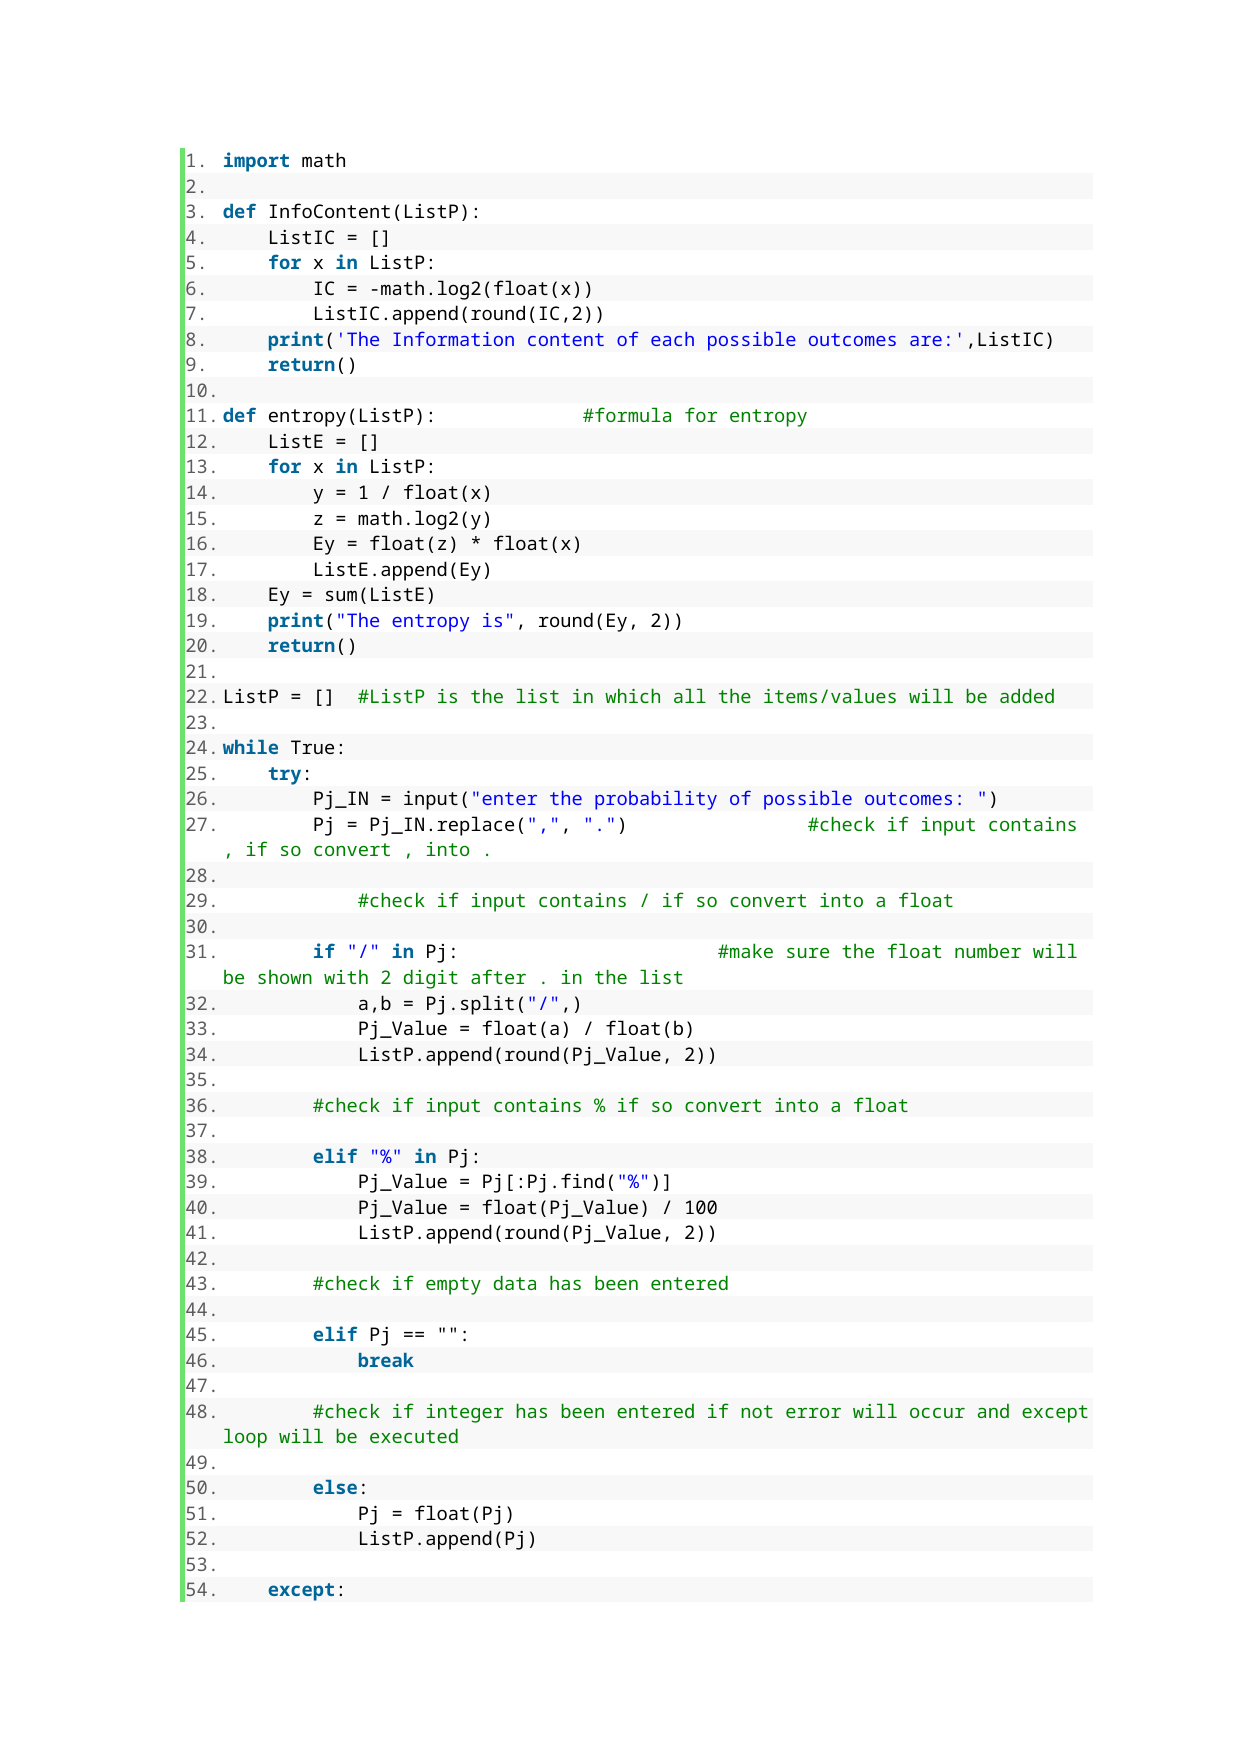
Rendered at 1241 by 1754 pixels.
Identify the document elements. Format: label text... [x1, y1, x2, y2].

list ListE.append(Ey) [185, 556, 1093, 581]
list Pj_Value = float(Pj_Value) / 100 [185, 1194, 1093, 1219]
list if "/" in Pj: #make sure the float number will be shown with 2 digit after . in the list [185, 939, 1093, 990]
list #check if integer has been entered if not error will occur and except loop will be executed [185, 1398, 1093, 1449]
list Ey = float(z) * float(x) [185, 530, 1093, 556]
list ListE = [] [185, 428, 1093, 454]
list elif Pj == "": [185, 1322, 1093, 1347]
list #check if input contains / if so convert into a float [185, 888, 1093, 913]
list print('The Information content of each possible outcomes are:',ListIC) [185, 326, 1093, 352]
list for x in ListP: [185, 454, 1093, 479]
list def entropy(ListP): #formula for entropy [185, 403, 1093, 428]
list ListP.append(round(Pj_Value, 2)) [185, 1219, 1093, 1245]
list try: [185, 760, 1093, 786]
list import math [185, 148, 1093, 173]
list def InfoContent(ListP): [185, 199, 1093, 224]
list return() [185, 352, 1093, 377]
list break [185, 1347, 1093, 1373]
list return() [185, 632, 1093, 658]
list ListIC.append(round(IC,2)) [185, 301, 1093, 326]
list Pj_IN = input("enter the probability of possible outcomes: ") [185, 786, 1093, 811]
list else: [185, 1475, 1093, 1500]
list Ey = sum(ListE) [185, 581, 1093, 607]
list except: [185, 1577, 1093, 1602]
list Pj_Value = Pj[:Pj.find("%")] [185, 1168, 1093, 1194]
list y = 1 / float(x) [185, 479, 1093, 505]
list elif "%" in Pj: [185, 1143, 1093, 1168]
list #check if input contains % if so convert into a float [185, 1092, 1093, 1117]
list Pj = float(Pj) [185, 1500, 1093, 1526]
list ListP.append(Pj) [185, 1526, 1093, 1551]
list Pj = Pj_IN.replace(",", ".") #check if input contains , if so convert , into . [185, 811, 1093, 862]
list z = math.log2(y) [185, 505, 1093, 530]
list ListP.append(round(Pj_Value, 2)) [185, 1041, 1093, 1066]
list ListP = [] #ListP is the list in which all the items/values will be added [185, 683, 1093, 709]
list IC = -math.log2(float(x)) [185, 275, 1093, 301]
list a,b = Pj.split("/",) [185, 990, 1093, 1015]
list ListIC = [] [185, 224, 1093, 250]
list while True: [185, 734, 1093, 760]
list for x in ListP: [185, 250, 1093, 275]
list #check if empty data has been entered [185, 1271, 1093, 1296]
list print("The entropy is", round(Ey, 2)) [185, 607, 1093, 632]
list Pj_Value = float(a) / float(b) [185, 1015, 1093, 1041]
